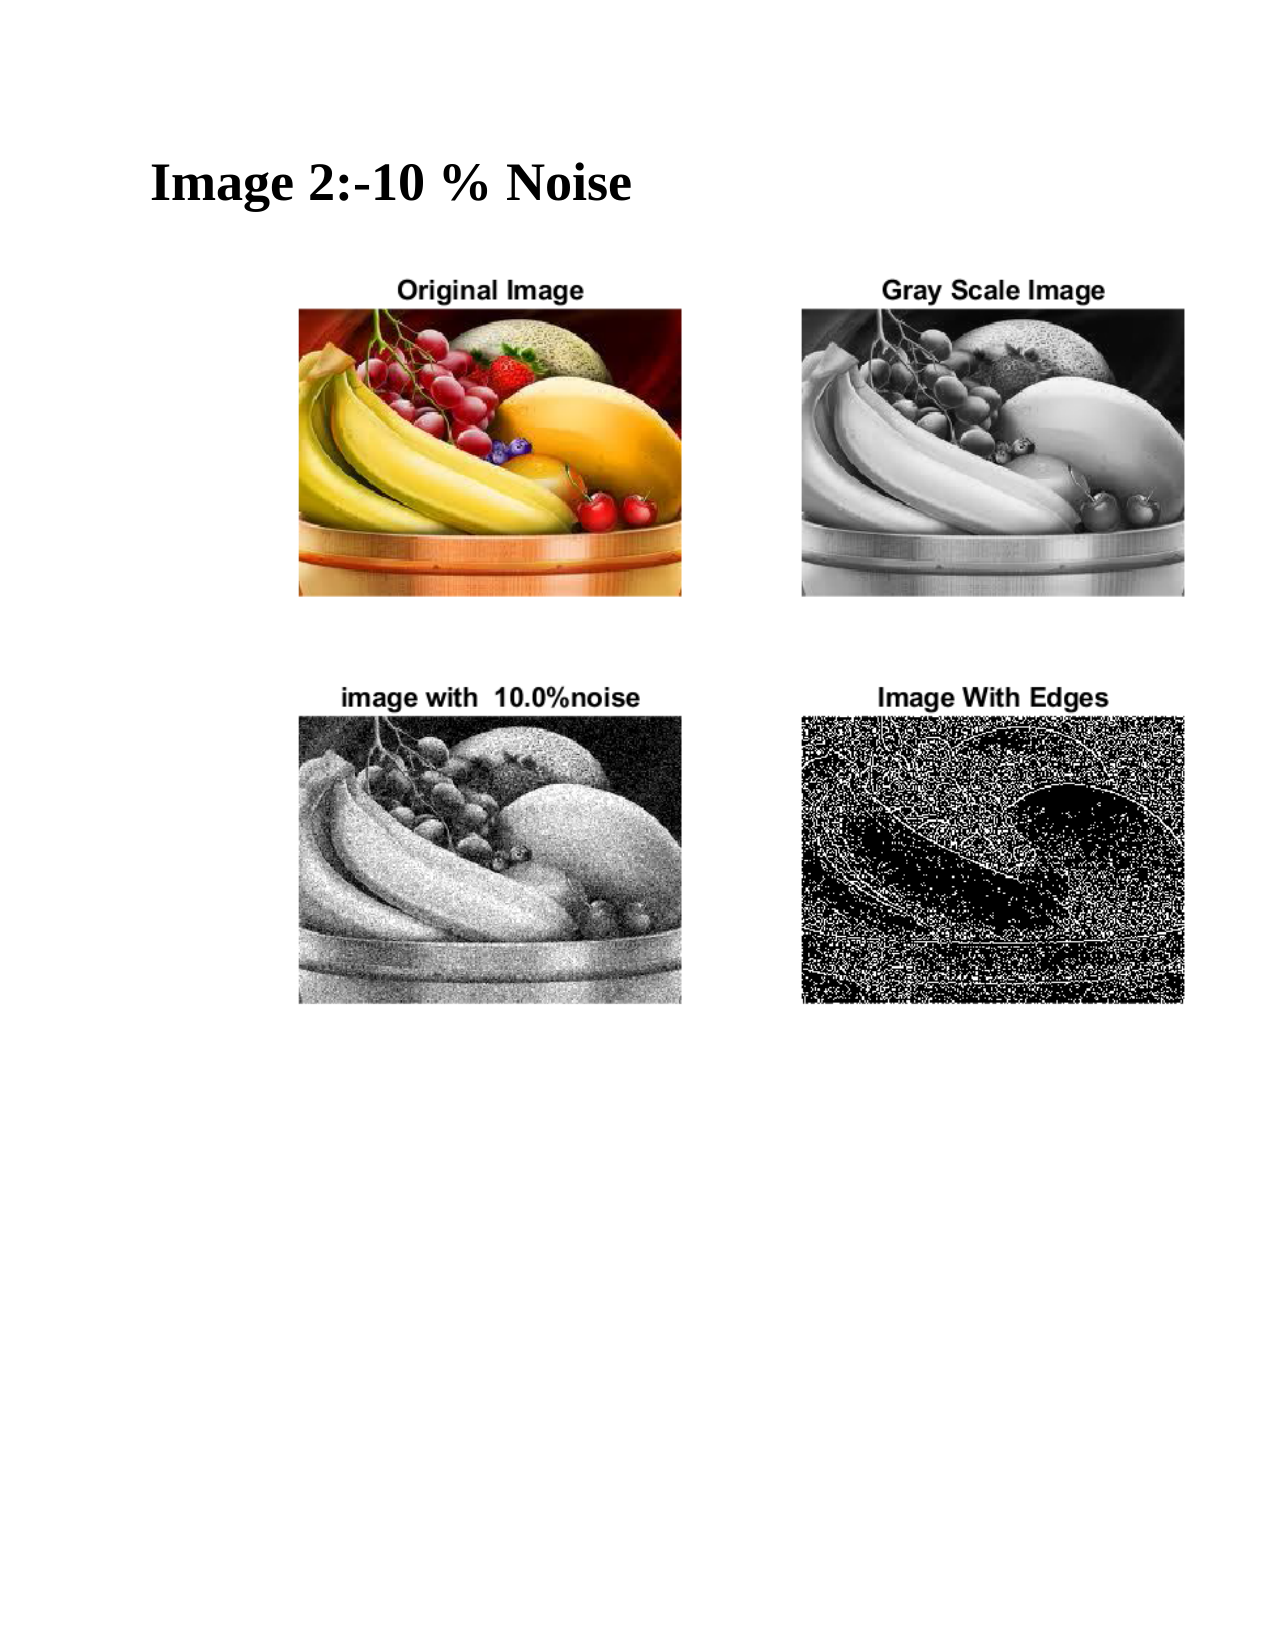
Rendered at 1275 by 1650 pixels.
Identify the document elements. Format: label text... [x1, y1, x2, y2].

text Image 2:-10 % Noise [150, 150, 1125, 212]
picture [150, 242, 1275, 1101]
